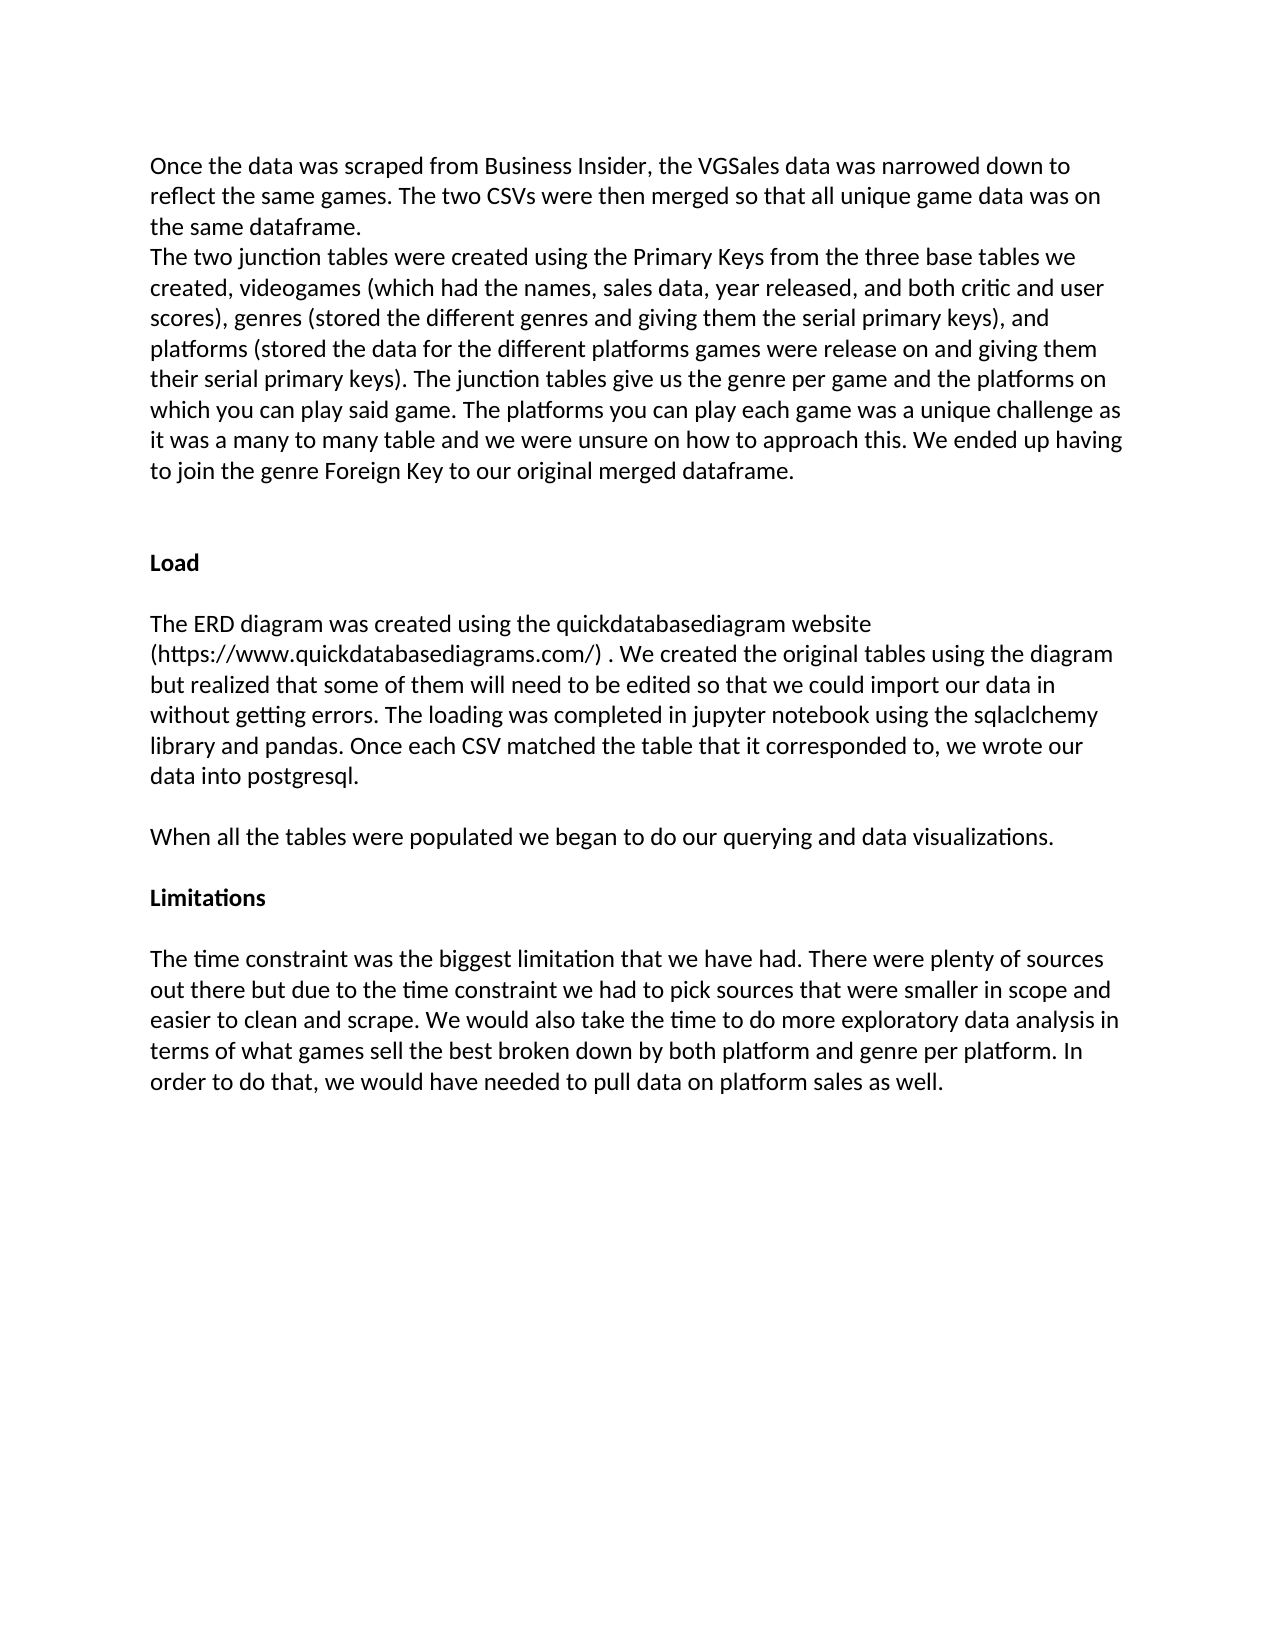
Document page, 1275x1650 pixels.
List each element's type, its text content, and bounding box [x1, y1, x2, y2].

text The ERD diagram was created using the quickdatabasediagram website (https://www.quickdatabasediagrams.com/) . We created the original tables using the diagram but realized that some of them will need to be edited so that we could import our data in without getting errors. The loading was completed in jupyter notebook using the sqlaclchemy library and pandas. Once each CSV matched the table that it corresponded to, we wrote our data into postgresql. [150, 608, 1125, 791]
text The two junction tables were created using the Primary Keys from the three base tables we created, videogames (which had the names, sales data, year released, and both critic and user scores), genres (stored the different genres and giving them the serial primary keys), and platforms (stored the data for the different platforms games were release on and giving them their serial primary keys). The junction tables give us the genre per game and the platforms on which you can play said game. The platforms you can play each game was a unique challenge as it was a many to many table and we were unsure on how to approach this. We ended up having to join the genre Foreign Key to our original merged dataframe. [150, 242, 1125, 486]
text Load [150, 547, 1125, 577]
text Once the data was scraped from Business Insider, the VGSales data was narrowed down to reflect the same games. The two CSVs were then merged so that all unique game data was on the same dataframe. [150, 150, 1125, 242]
text Limitations [150, 882, 1125, 913]
text When all the tables were populated we began to do our querying and data visualizations. [150, 821, 1125, 852]
text The time constraint was the biggest limitation that we have had. There were plenty of sources out there but due to the time constraint we had to pick sources that were smaller in scope and easier to clean and scrape. We would also take the time to do more exploratory data analysis in terms of what games sell the best broken down by both platform and genre per platform. In order to do that, we would have needed to pull data on platform sales as well. [150, 943, 1125, 1096]
